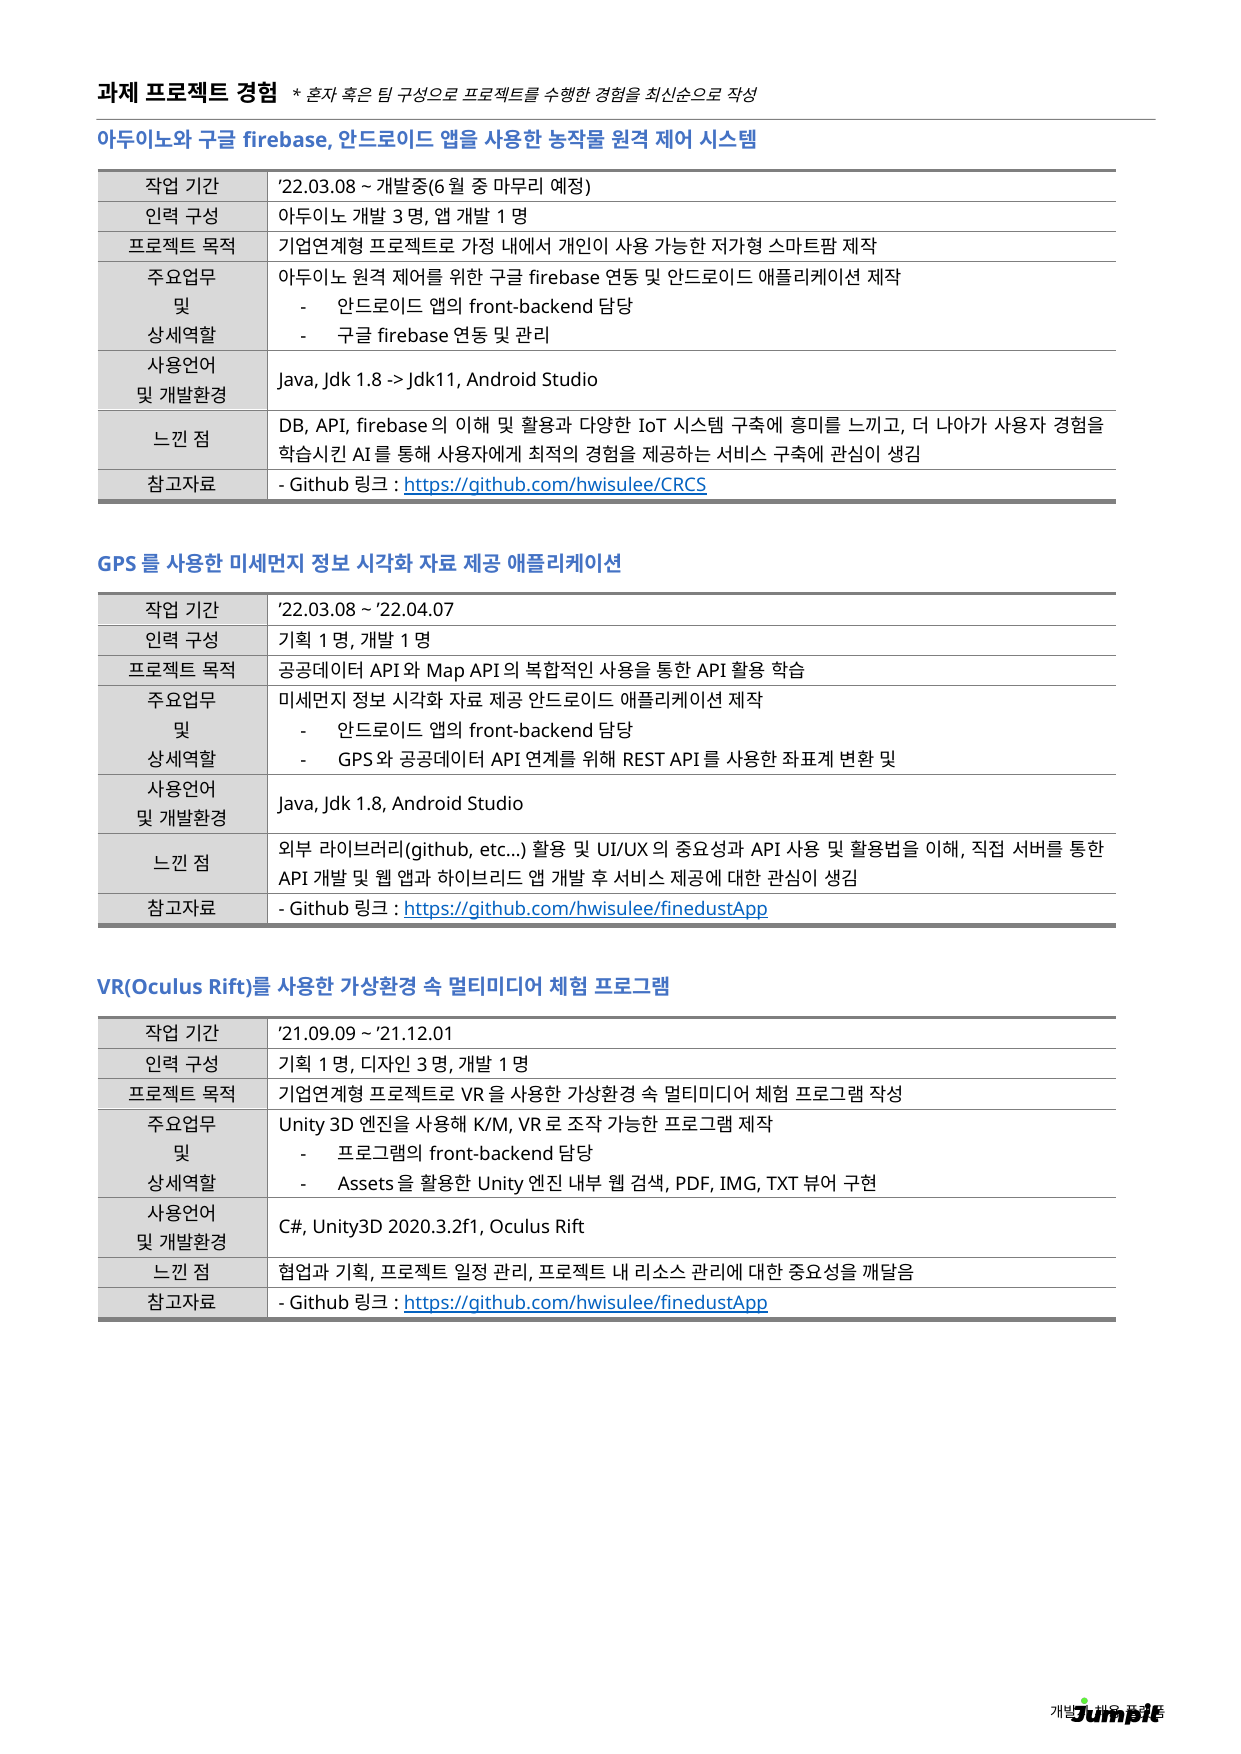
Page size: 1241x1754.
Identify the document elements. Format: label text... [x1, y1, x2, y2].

table_cell 기업연계형 프로젝트로 VR을 사용한 가상환경 속 멀티미디어 체험 프로그램 작성 [268, 1079, 1116, 1108]
table_cell 사용언어 및 개발환경 [98, 775, 267, 833]
table_cell 외부 라이브러리(github, etc…) 활용 및 UI/UX의 중요성과 API 사용 및 활용법을 이해, 직접 서버를 통한 API 개발 및 웹 앱과 하이브리드 앱 개발 후 서비스 제공에 대한 관심이 생김 [268, 834, 1116, 893]
table_cell 사용언어 및 개발환경 [98, 1198, 267, 1257]
table_cell 공공데이터 API와 Map API의 복합적인 사용을 통한 API 활용 학습 [268, 656, 1116, 685]
table_cell 프로젝트 목적 [98, 1079, 267, 1108]
table_cell 기업연계형 프로젝트로 가정 내에서 개인이 사용 가능한 저가형 스마트팜 제작 [268, 232, 1116, 261]
table_cell 느낀 점 [98, 1258, 267, 1287]
table_cell 사용언어 및 개발환경 [98, 351, 267, 409]
table_cell Java, Jdk 1.8 -> Jdk11, Android Studio [268, 351, 1116, 409]
table_cell DB, API, firebase의 이해 및 활용과 다양한 IoT 시스템 구축에 흥미를 느끼고, 더 나아가 사용자 경험을 학습시킨 AI를 통해 사용자에게 최적의 경험을 제공하는 서비스 구축에 관심이 생김 [268, 411, 1116, 469]
table_header 작업 기간 [98, 172, 267, 201]
table_cell C#, Unity3D 2020.3.2f1, Oculus Rift [268, 1198, 1116, 1257]
table_cell 프로젝트 목적 [98, 232, 267, 261]
table_cell Unity 3D 엔진을 사용해 K/M, VR로 조작 가능한 프로그램 제작 프로그램의 front-backend 담당 Assets을 활용한 Unity 엔진 내부 웹 검색, PDF, IMG, TXT 뷰어 구현 [268, 1110, 1116, 1197]
table_cell 협업과 기획, 프로젝트 일정 관리, 프로젝트 내 리소스 관리에 대한 중요성을 깨달음 [268, 1258, 1116, 1287]
table_cell 기획 1명, 개발 1명 [268, 626, 1116, 655]
table_cell 주요업무 및 상세역할 [98, 262, 267, 350]
table_cell 아두이노 원격 제어를 위한 구글 firebase 연동 및 안드로이드 애플리케이션 제작 안드로이드 앱의 front-backend 담당 구글 firebase 연동 및 관리 [268, 262, 1116, 350]
table_cell 기획 1명, 디자인 3명, 개발 1명 [268, 1049, 1116, 1078]
table_cell 참고자료 [98, 1288, 267, 1317]
table_header 작업 기간 [98, 595, 267, 624]
table_cell - Github 링크 : https://github.com/hwisulee/finedustApp [268, 1288, 1116, 1317]
table_cell 참고자료 [98, 470, 267, 499]
table_cell 아두이노 개발 3명, 앱 개발 1명 [268, 202, 1116, 231]
table_cell 프로젝트 목적 [98, 656, 267, 685]
table_cell Java, Jdk 1.8, Android Studio [268, 775, 1116, 833]
table_cell 인력 구성 [98, 626, 267, 655]
picture [1067, 1693, 1162, 1725]
table_header ’22.03.08 ~ ’22.04.07 [268, 595, 1116, 624]
text GPS를 사용한 미세먼지 정보 시각화 자료 제공 애플리케이션 [97, 547, 1165, 577]
table_cell - Github 링크 : https://github.com/hwisulee/finedustApp [268, 894, 1116, 923]
table_header ’21.09.09 ~ ’21.12.01 [268, 1019, 1116, 1048]
table_cell 참고자료 [98, 894, 267, 923]
table_cell 주요업무 및 상세역할 [98, 1110, 267, 1197]
table_cell 느낀 점 [98, 834, 267, 893]
text 아두이노와 구글 firebase, 안드로이드 앱을 사용한 농작물 원격 제어 시스템 [97, 123, 1165, 154]
text VR(Oculus Rift)를 사용한 가상환경 속 멀티미디어 체험 프로그램 [97, 971, 1165, 1001]
table_cell - Github 링크 : https://github.com/hwisulee/CRCS [268, 470, 1116, 499]
table_cell 느낀 점 [98, 411, 267, 469]
table_cell 미세먼지 정보 시각화 자료 제공 안드로이드 애플리케이션 제작 안드로이드 앱의 front-backend 담당 GPS와 공공데이터 API 연계를 위해 REST API를 사용한 좌표계 변환 및 [268, 686, 1116, 774]
table_header ’22.03.08 ~ 개발중(6월 중 마무리 예정) [268, 172, 1116, 201]
text 과제 프로젝트 경험 * 혼자 혹은 팀 구성으로 프로젝트를 수행한 경험을 최신순으로 작성 [97, 75, 1165, 108]
table_cell 인력 구성 [98, 1049, 267, 1078]
table_cell 인력 구성 [98, 202, 267, 231]
table_cell 주요업무 및 상세역할 [98, 686, 267, 774]
table_header 작업 기간 [98, 1019, 267, 1048]
